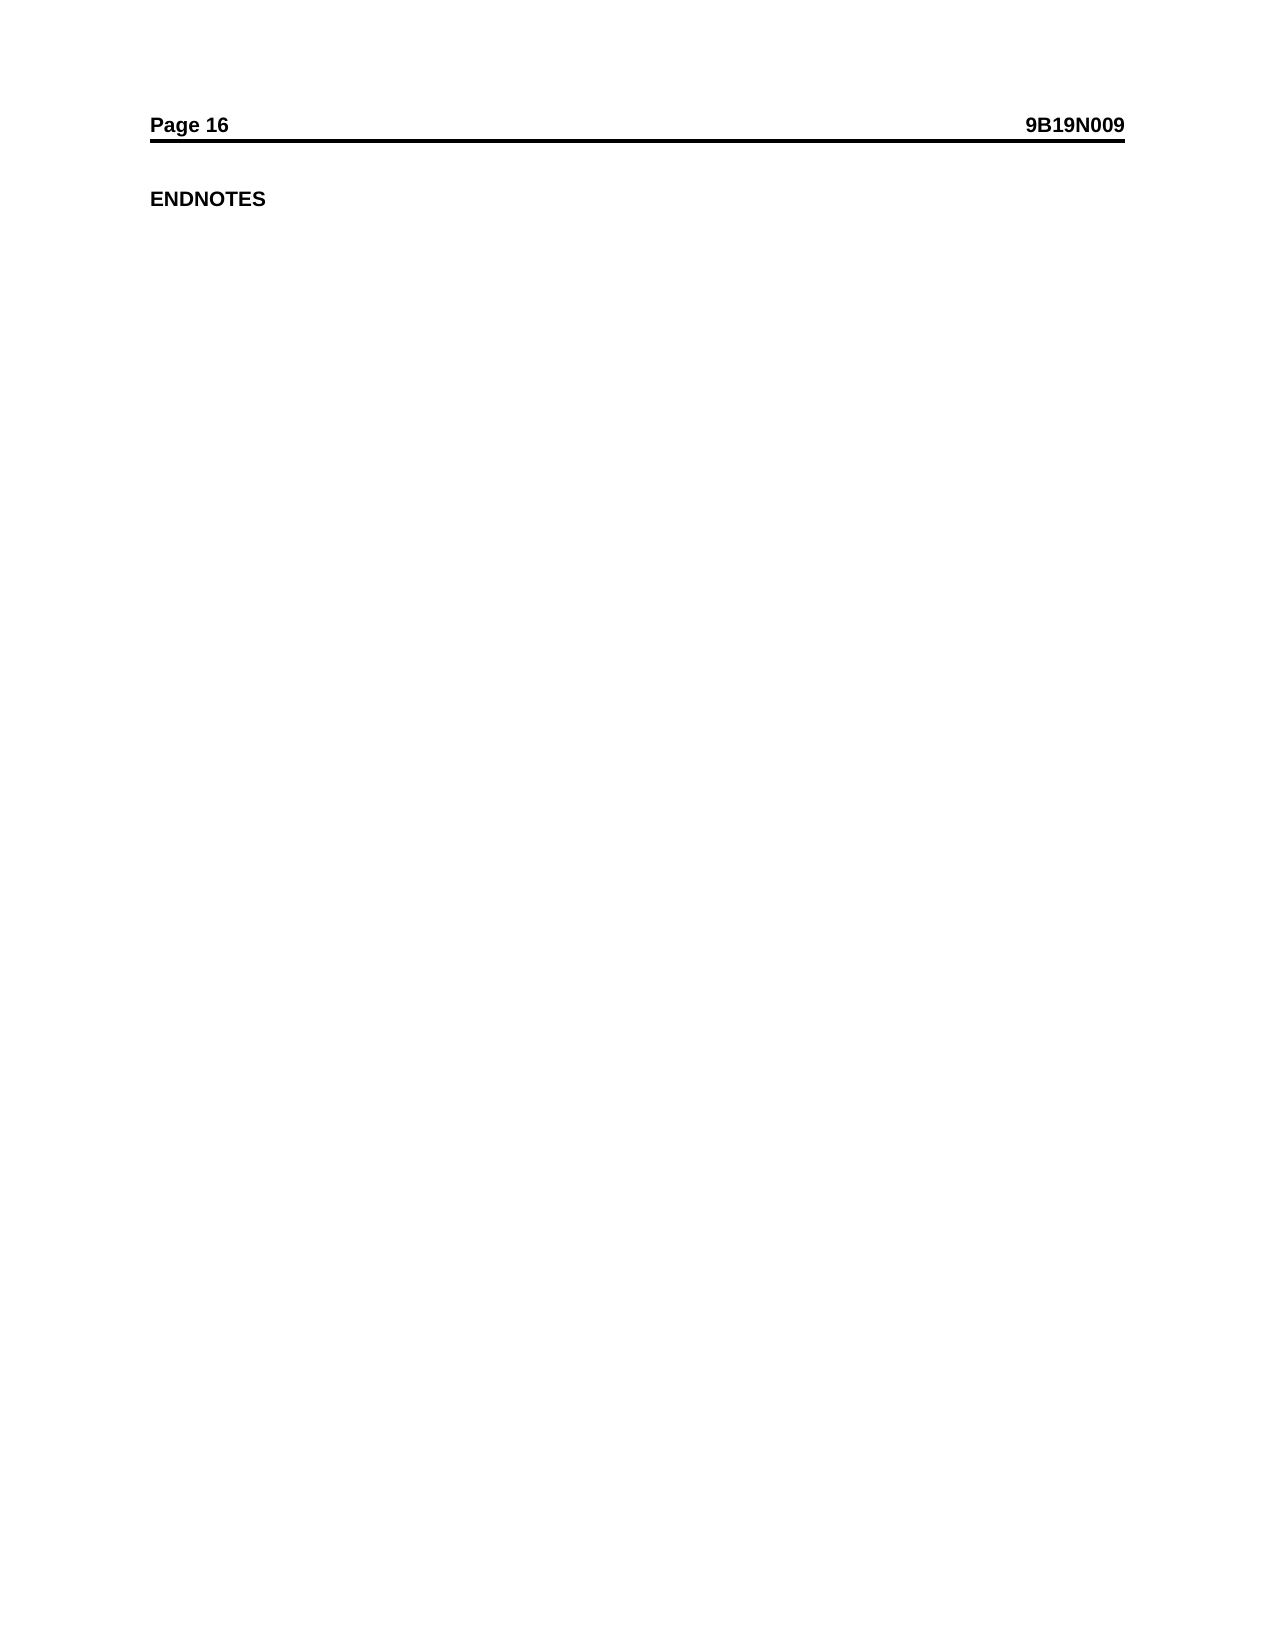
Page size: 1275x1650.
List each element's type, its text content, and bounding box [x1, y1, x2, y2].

text Endnotes [150, 186, 1125, 210]
